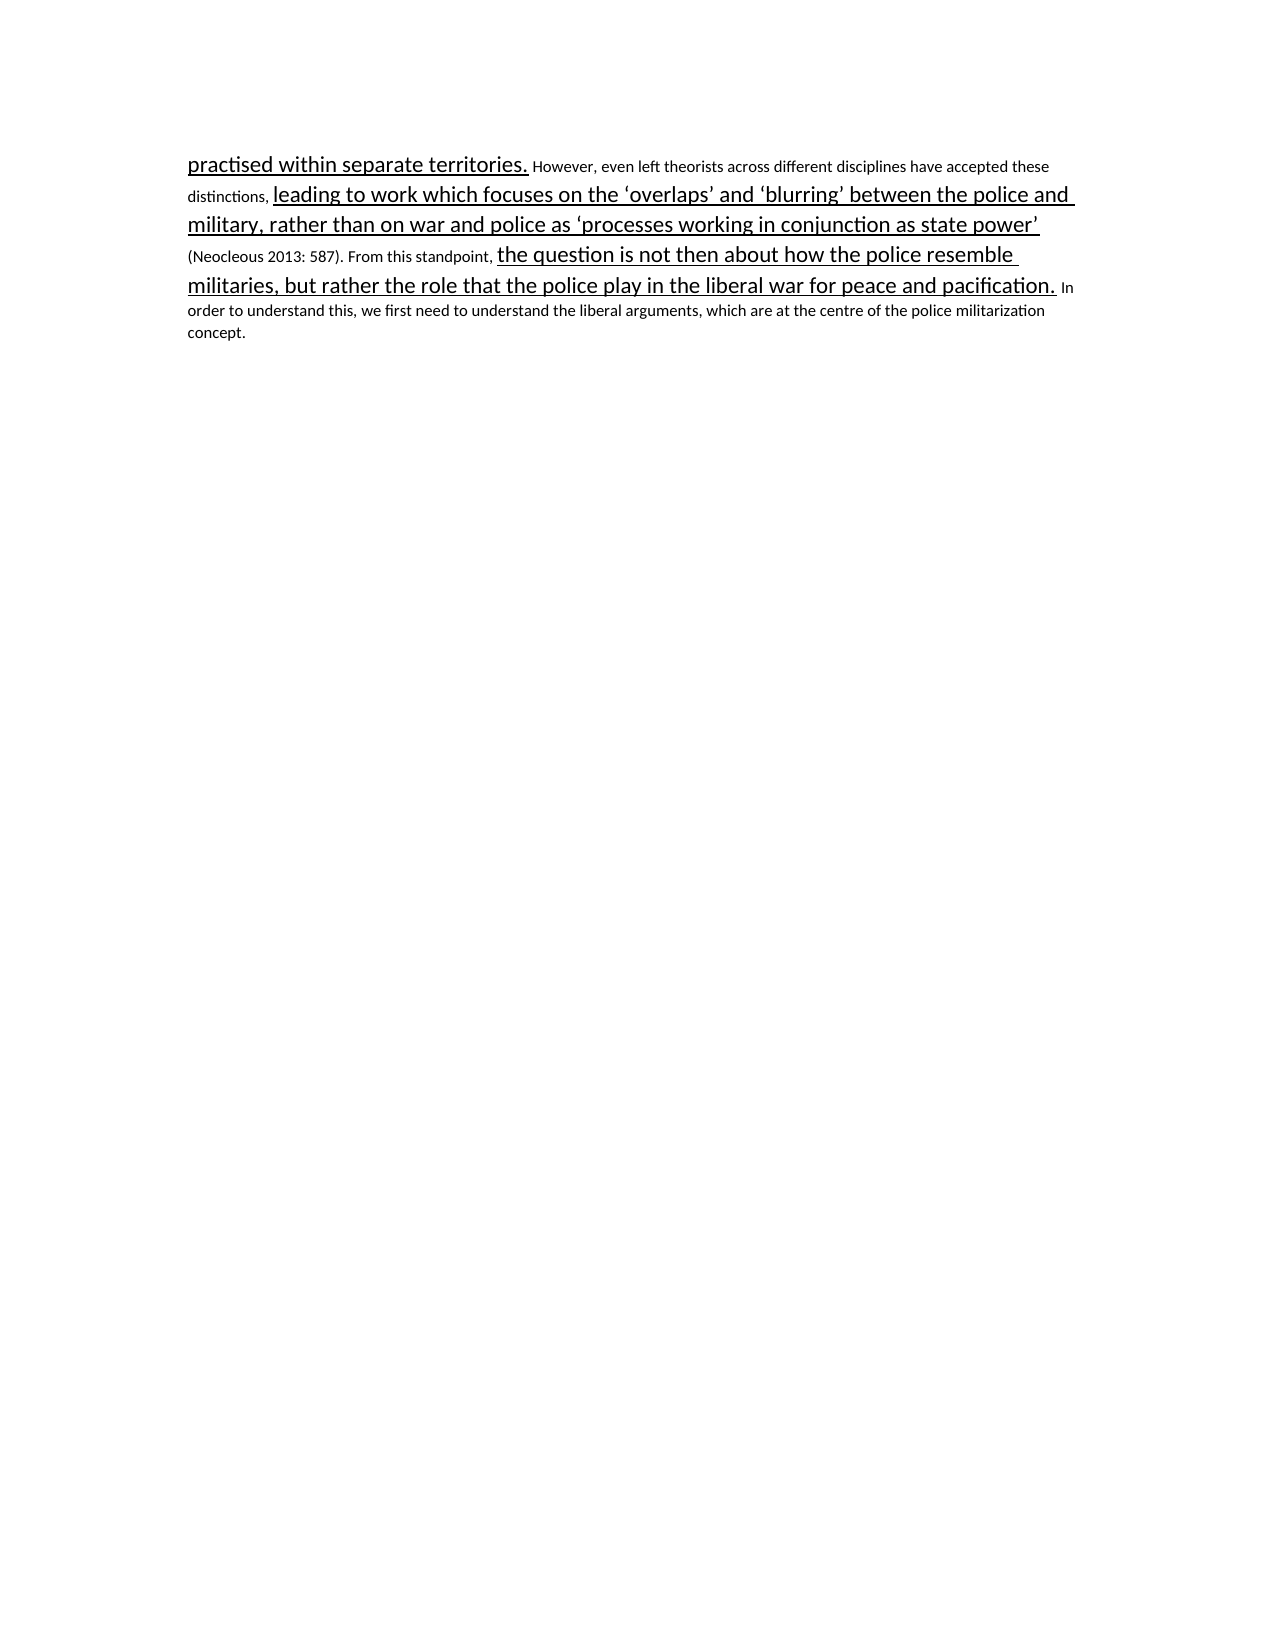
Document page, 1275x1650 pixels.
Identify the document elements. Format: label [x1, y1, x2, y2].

text [187, 150, 1087, 343]
